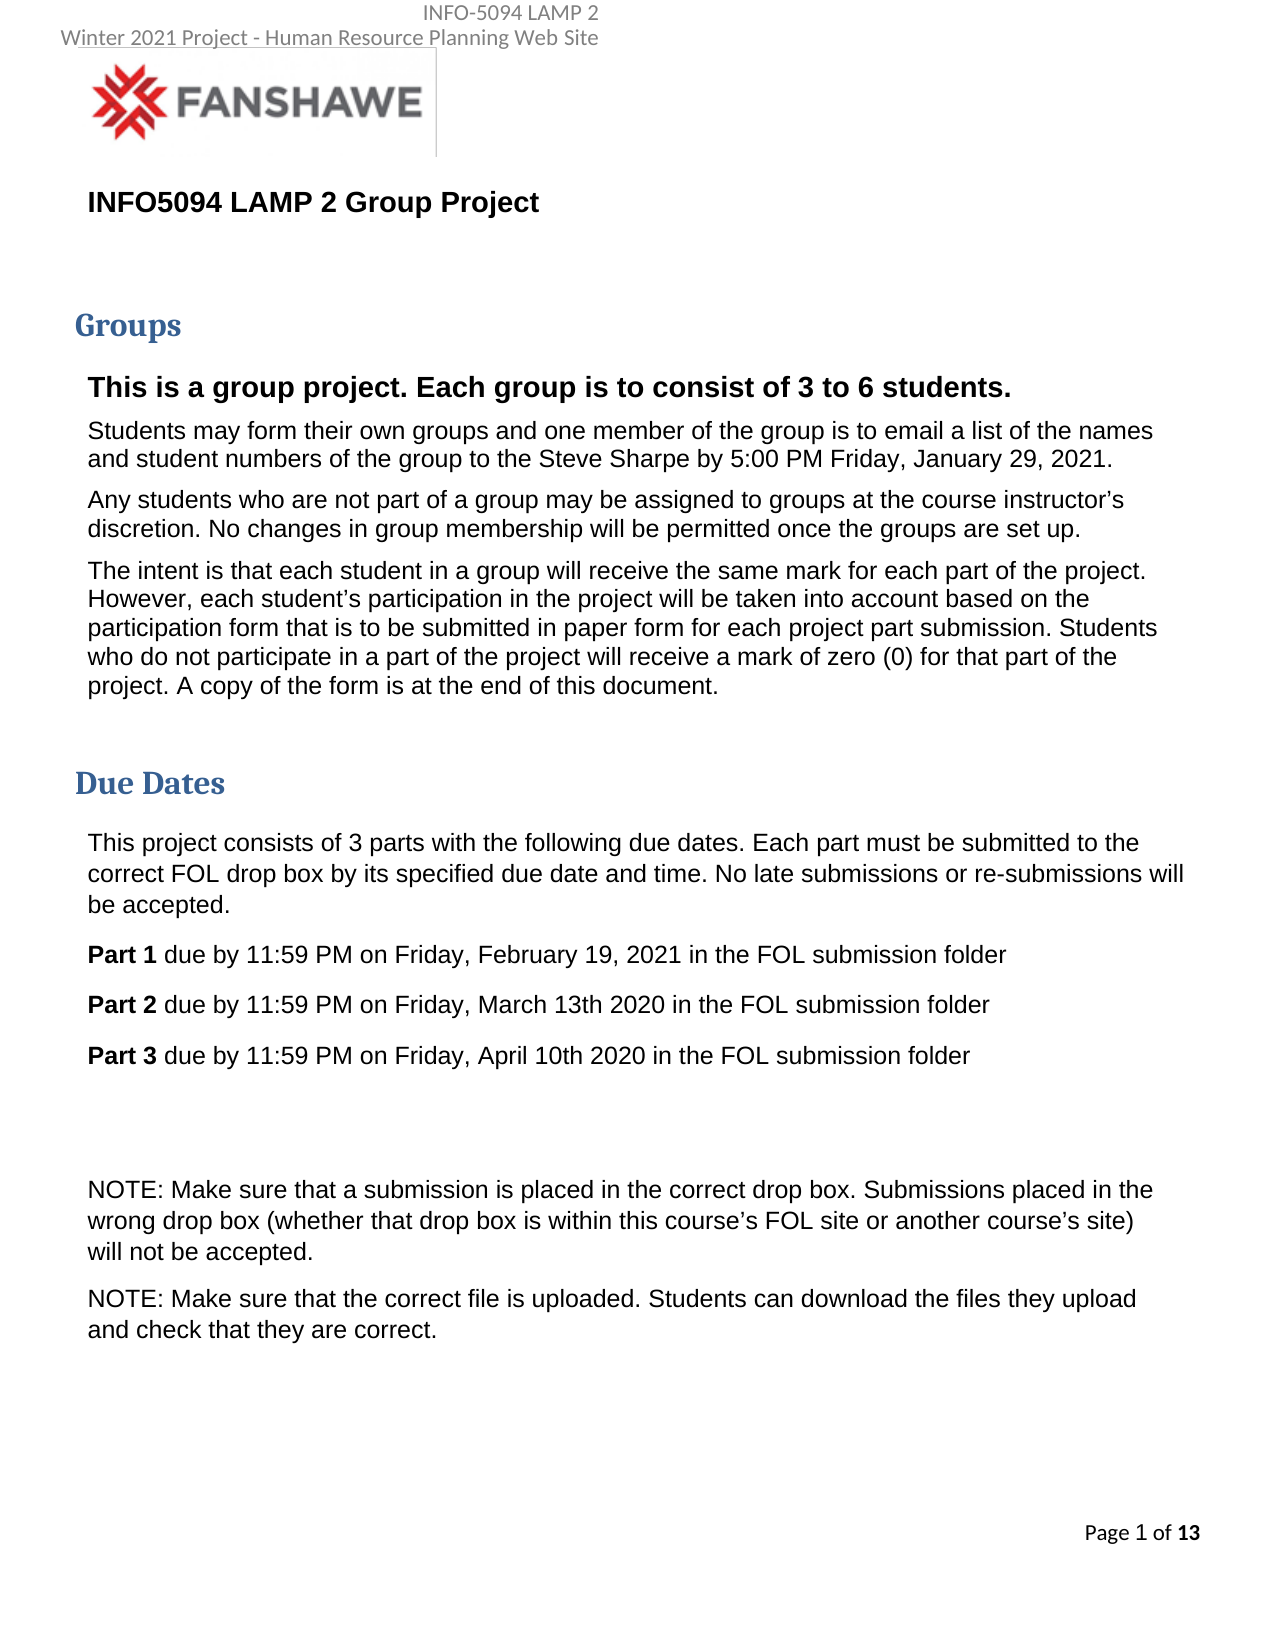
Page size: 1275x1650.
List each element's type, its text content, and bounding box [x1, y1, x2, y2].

text Any students who are not part of a group may be assigned to groups at the course instructor’s discretion. No changes in group membership will be permitted once the groups are set up. [87, 486, 1165, 543]
text Students may form their own groups and one member of the group is to email a list of the names and student numbers of the group to the Steve Sharpe by 5:00 PM Friday, January 29, 2021. [87, 416, 1165, 473]
text Part 3 due by 11:59 PM on Friday, April 10th 2020 in the FOL submission folder [87, 1041, 1200, 1069]
text This project consists of 3 parts with the following due dates. Each part must be submitted to the correct FOL drop box by its specified due date and time. No late submissions or re-submissions will be accepted. [87, 828, 1200, 919]
text NOTE: Make sure that the correct file is uploaded. Students can download the files they upload and check that they are correct. [87, 1284, 1165, 1344]
subtitle INFO5094 LAMP 2 Group Project [87, 185, 1200, 219]
subtitle Due Dates [75, 764, 1200, 803]
text Part 2 due by 11:59 PM on Friday, March 13th 2020 in the FOL submission folder [87, 991, 1200, 1019]
text NOTE: Make sure that a submission is placed in the correct drop box. Submissions placed in the wrong drop box (whether that drop box is within this course’s FOL site or another course’s site) will not be accepted. [87, 1175, 1173, 1266]
picture [78, 46, 438, 157]
text The intent is that each student in a group will receive the same mark for each part of the project. However, each student’s participation in the project will be taken into account based on the participation form that is to be submitted in paper form for each project part submission. Students who do not participate in a part of the project will receive a mark of zero (0) for that part of the project. A copy of the form is at the end of this document. [87, 556, 1162, 699]
subtitle Groups [75, 306, 1200, 345]
text This is a group project. Each group is to consist of 3 to 6 students. [87, 370, 1200, 403]
text Part 1 due by 11:59 PM on Friday, February 19, 2021 in the FOL submission folder [87, 940, 1200, 969]
